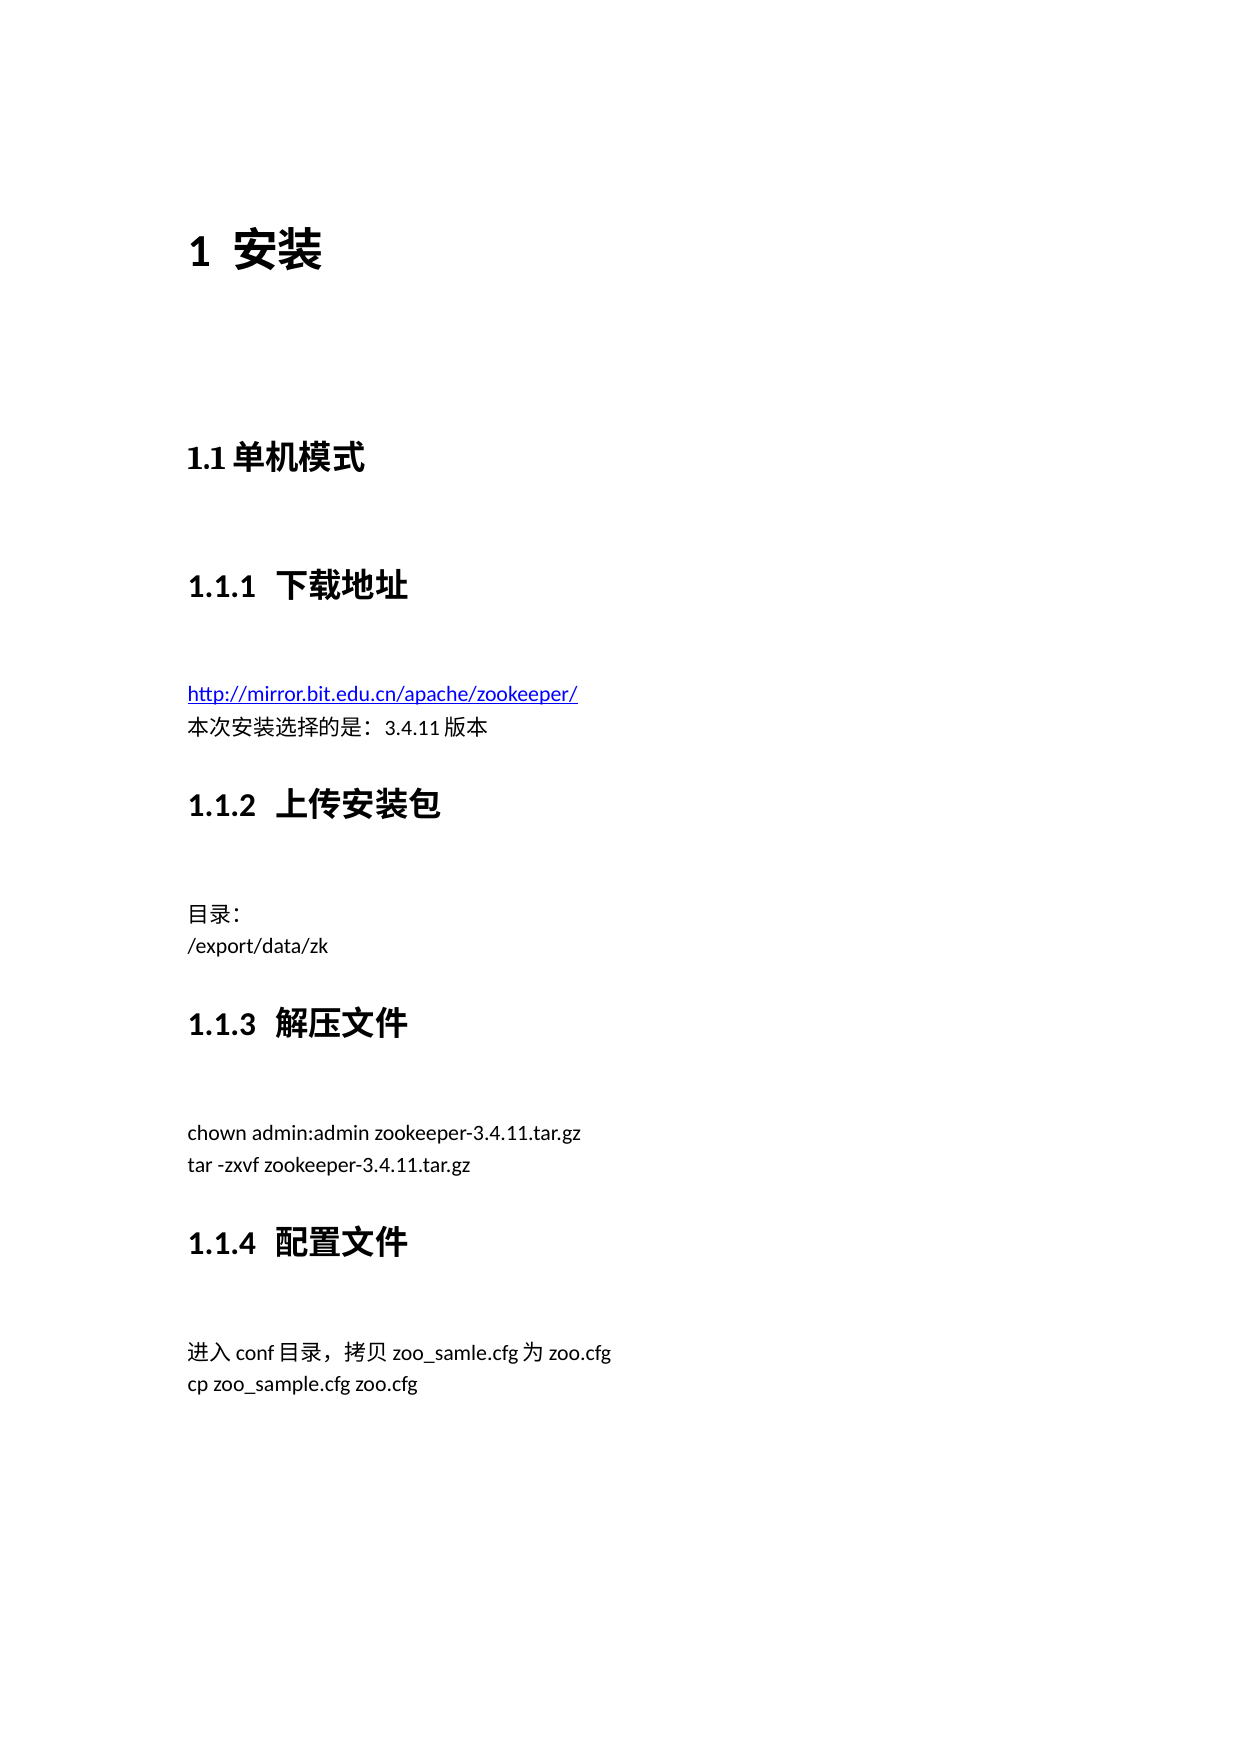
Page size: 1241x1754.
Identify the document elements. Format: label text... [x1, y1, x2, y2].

text 进入conf目录，拷贝zoo_samle.cfg为zoo.cfg [187, 1335, 1053, 1367]
subtitle 单机模式 [187, 423, 1053, 488]
subtitle 下载地址 [187, 550, 1053, 615]
subtitle 配置文件 [187, 1208, 1053, 1273]
subtitle 解压文件 [187, 988, 1053, 1053]
text 目录： [187, 896, 1053, 929]
text /export/data/zk [187, 929, 1053, 961]
subtitle 安装 [187, 197, 1053, 295]
text chown admin:admin zookeeper-3.4.11.tar.gz [187, 1116, 1053, 1148]
text cp zoo_sample.cfg zoo.cfg [187, 1367, 1053, 1400]
text http://mirror.bit.edu.cn/apache/zookeeper/ [187, 677, 1053, 710]
subtitle 上传安装包 [187, 769, 1053, 834]
text 本次安装选择的是：3.4.11版本 [187, 710, 1053, 742]
text tar -zxvf zookeeper-3.4.11.tar.gz [187, 1148, 1053, 1181]
